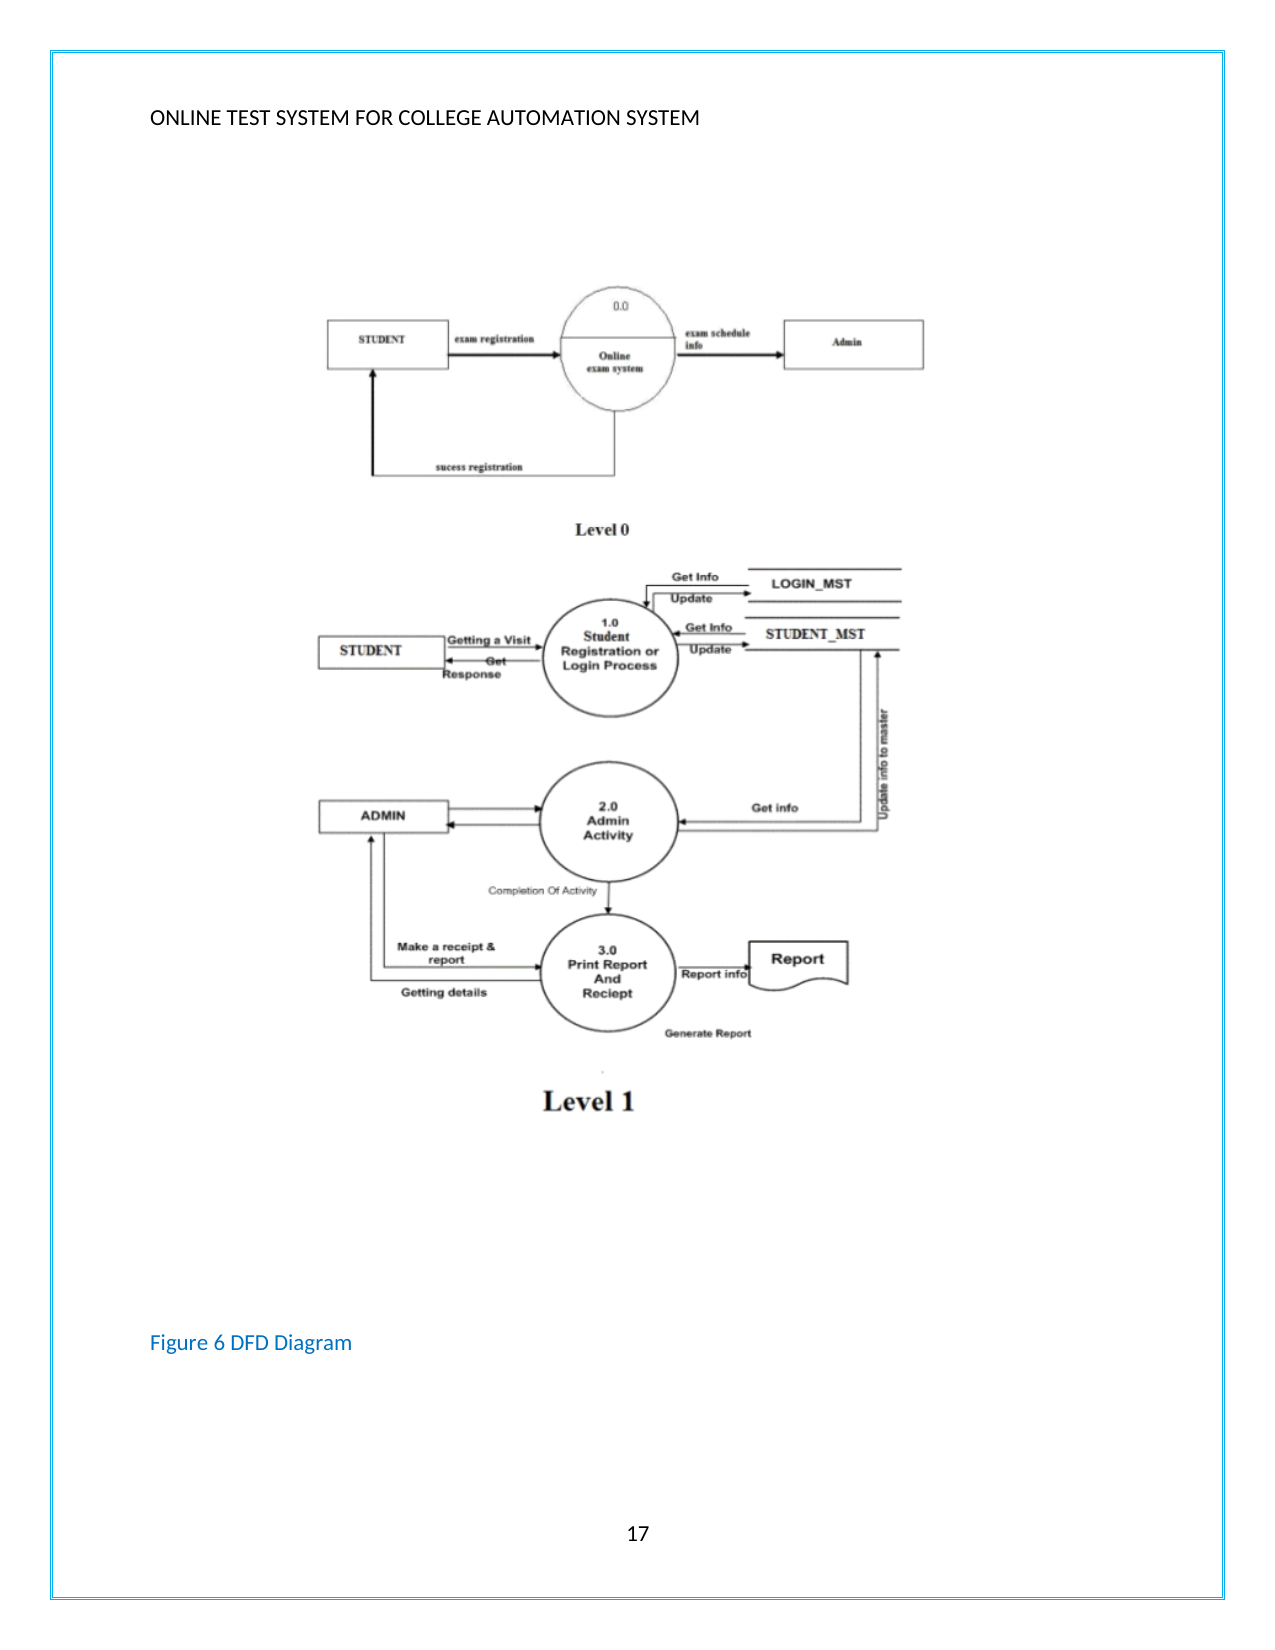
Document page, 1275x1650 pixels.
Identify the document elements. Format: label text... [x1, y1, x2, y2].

picture [176, 168, 1072, 1328]
